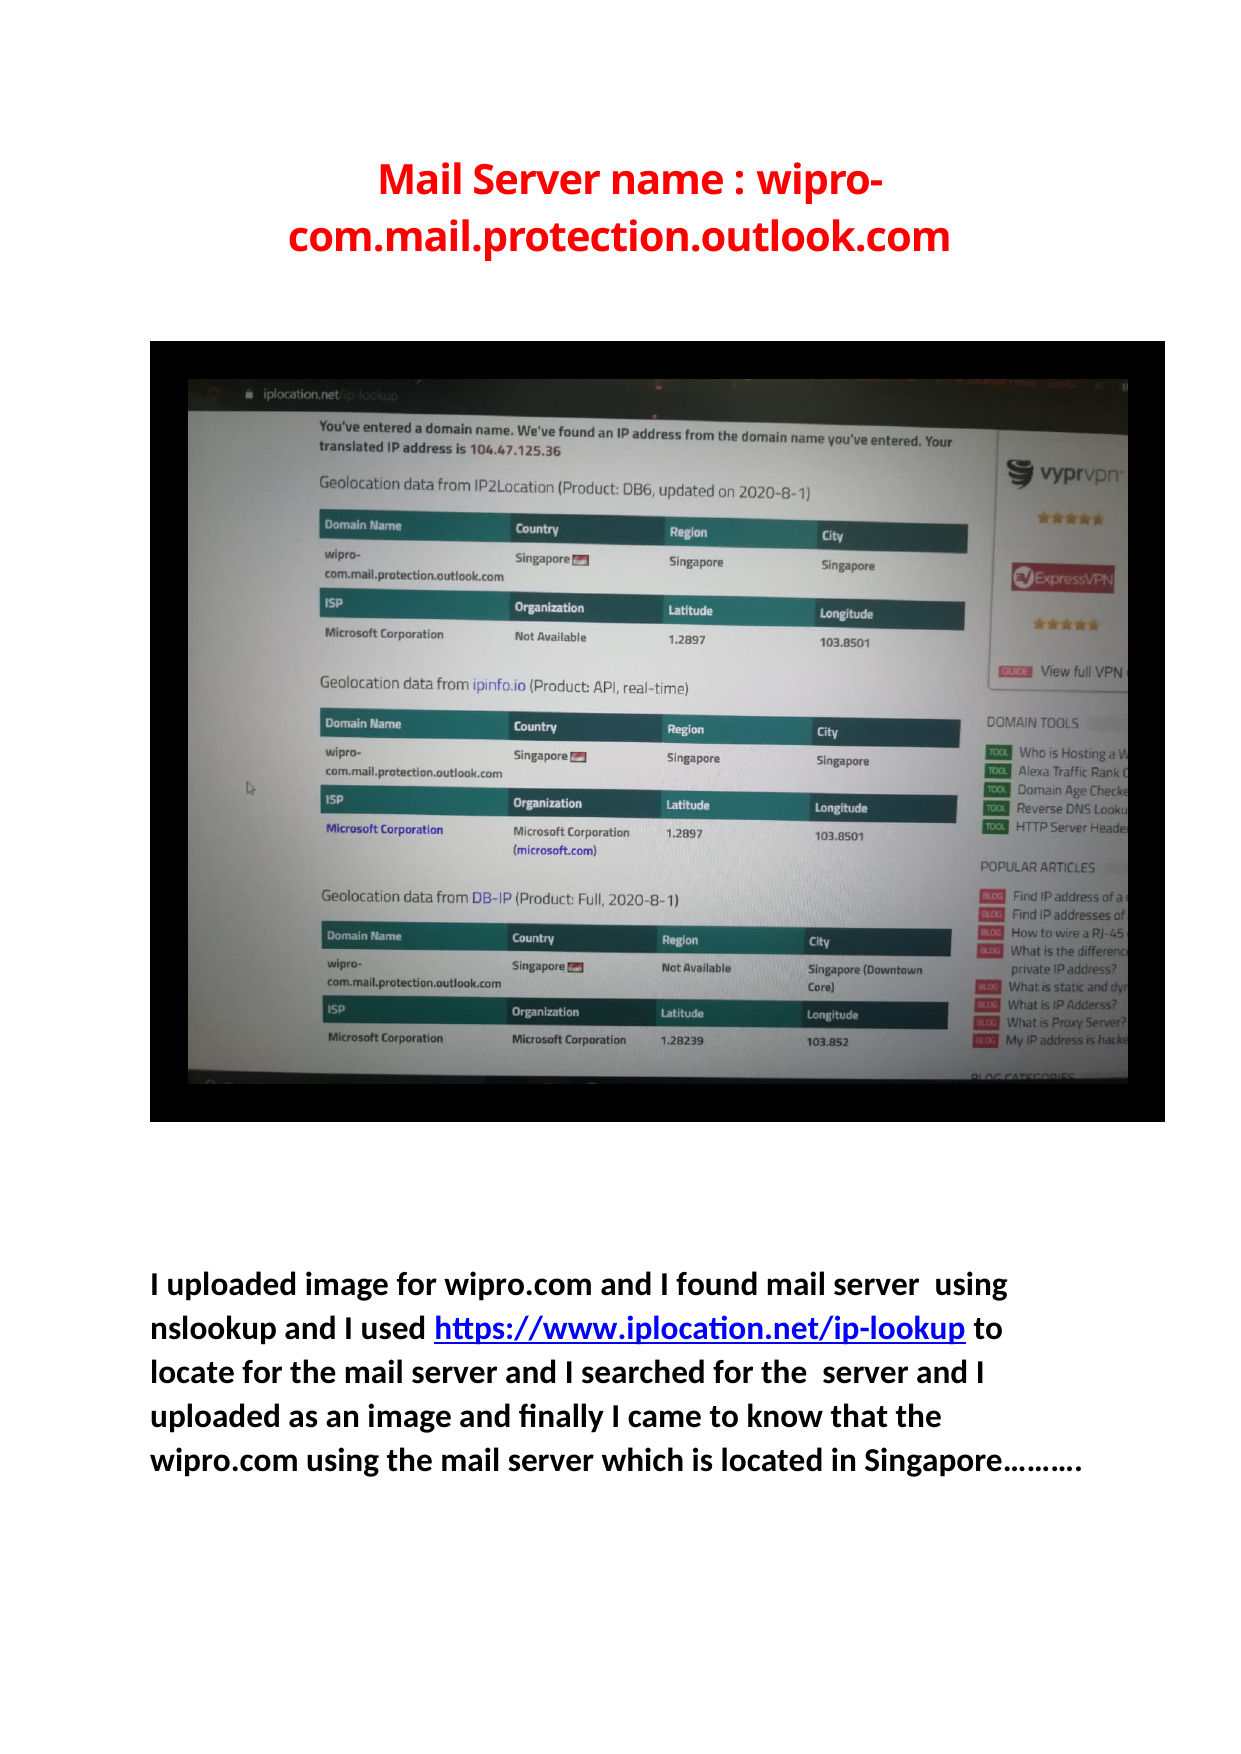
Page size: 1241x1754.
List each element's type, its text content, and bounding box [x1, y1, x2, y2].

picture [188, 379, 1128, 1084]
title Mail Server name : wipro-com.mail.protection.outlook.com [150, 150, 1090, 263]
text I uploaded image for wipro.com and I found mail server using nslookup and I used https://www.iplocation.net/ip-lookup to locate for the mail server and I searched for the server and I uploaded as an image and finally I came to know that the wipro.com using the mail server which is located in Singapore………. [150, 1263, 1090, 1479]
